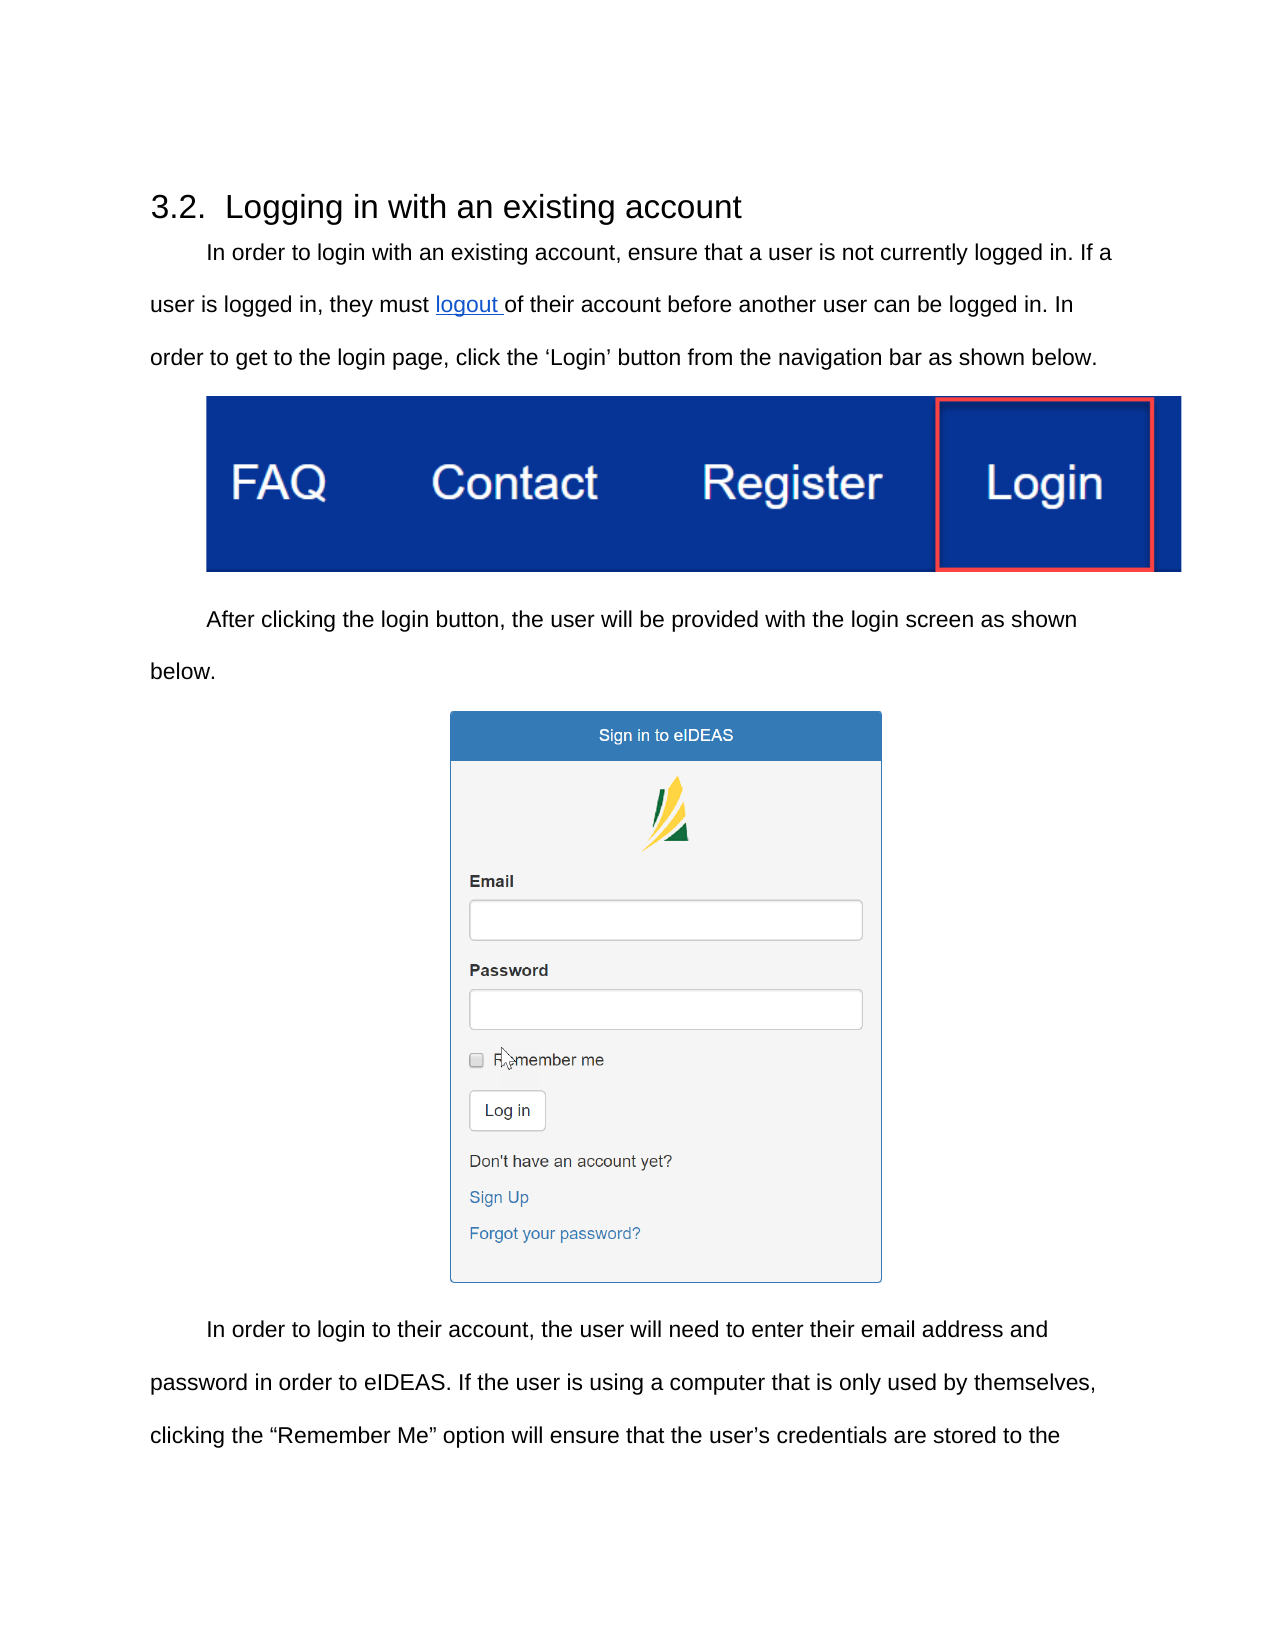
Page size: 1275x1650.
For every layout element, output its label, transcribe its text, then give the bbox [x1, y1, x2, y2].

subtitle Logging in with an existing account [150, 187, 1125, 226]
picture [206, 396, 1182, 572]
text After clicking the login button, the user will be provided with the login screen as shown below. [150, 606, 1125, 685]
picture [449, 711, 882, 1283]
text In order to login with an existing account, ensure that a user is not currently logged in. If a user is logged in, they must logout of their account before another user can be logged in. In order to get to the login page, click the ‘Login’ button from the navigation bar as shown below. [150, 238, 1125, 370]
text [150, 1316, 1125, 1448]
